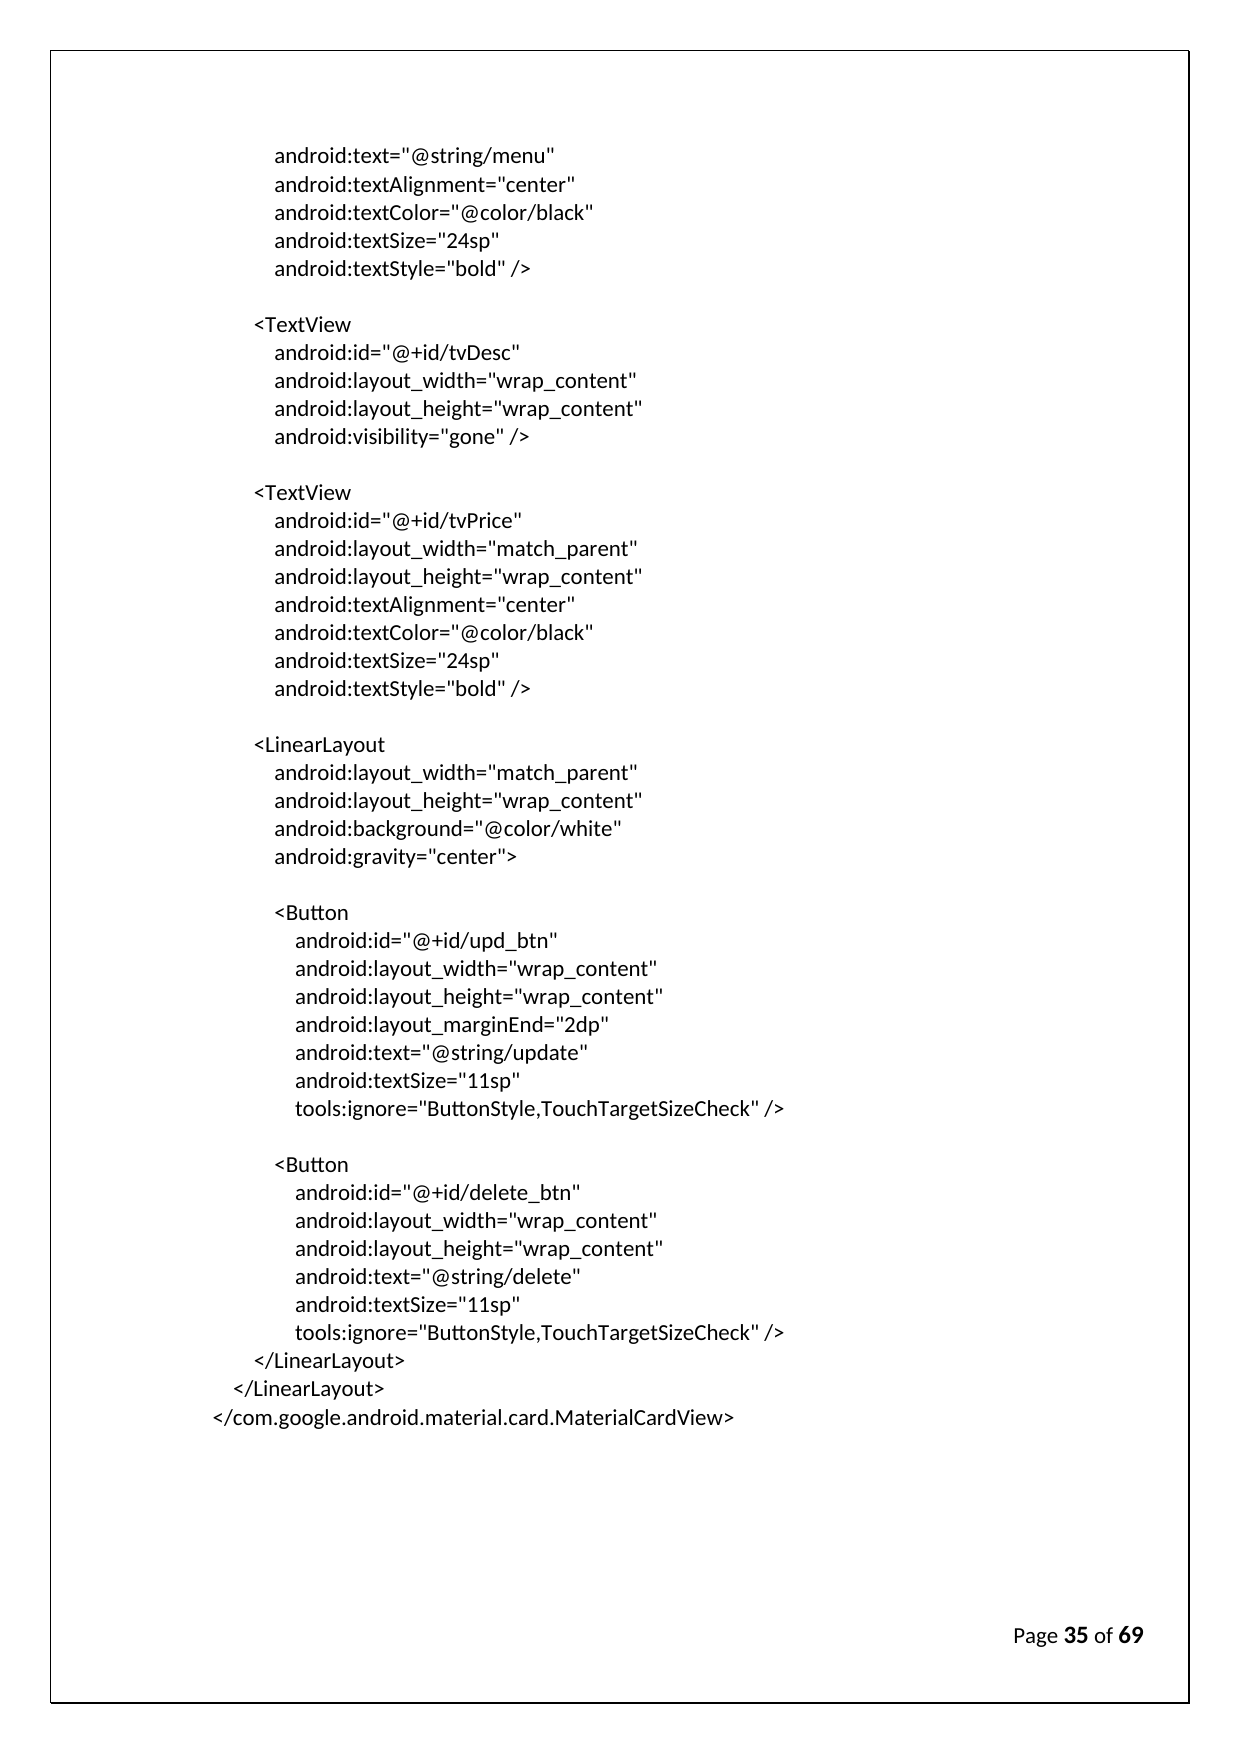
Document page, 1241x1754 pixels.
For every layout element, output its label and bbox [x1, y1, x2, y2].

text [212, 142, 1143, 1431]
